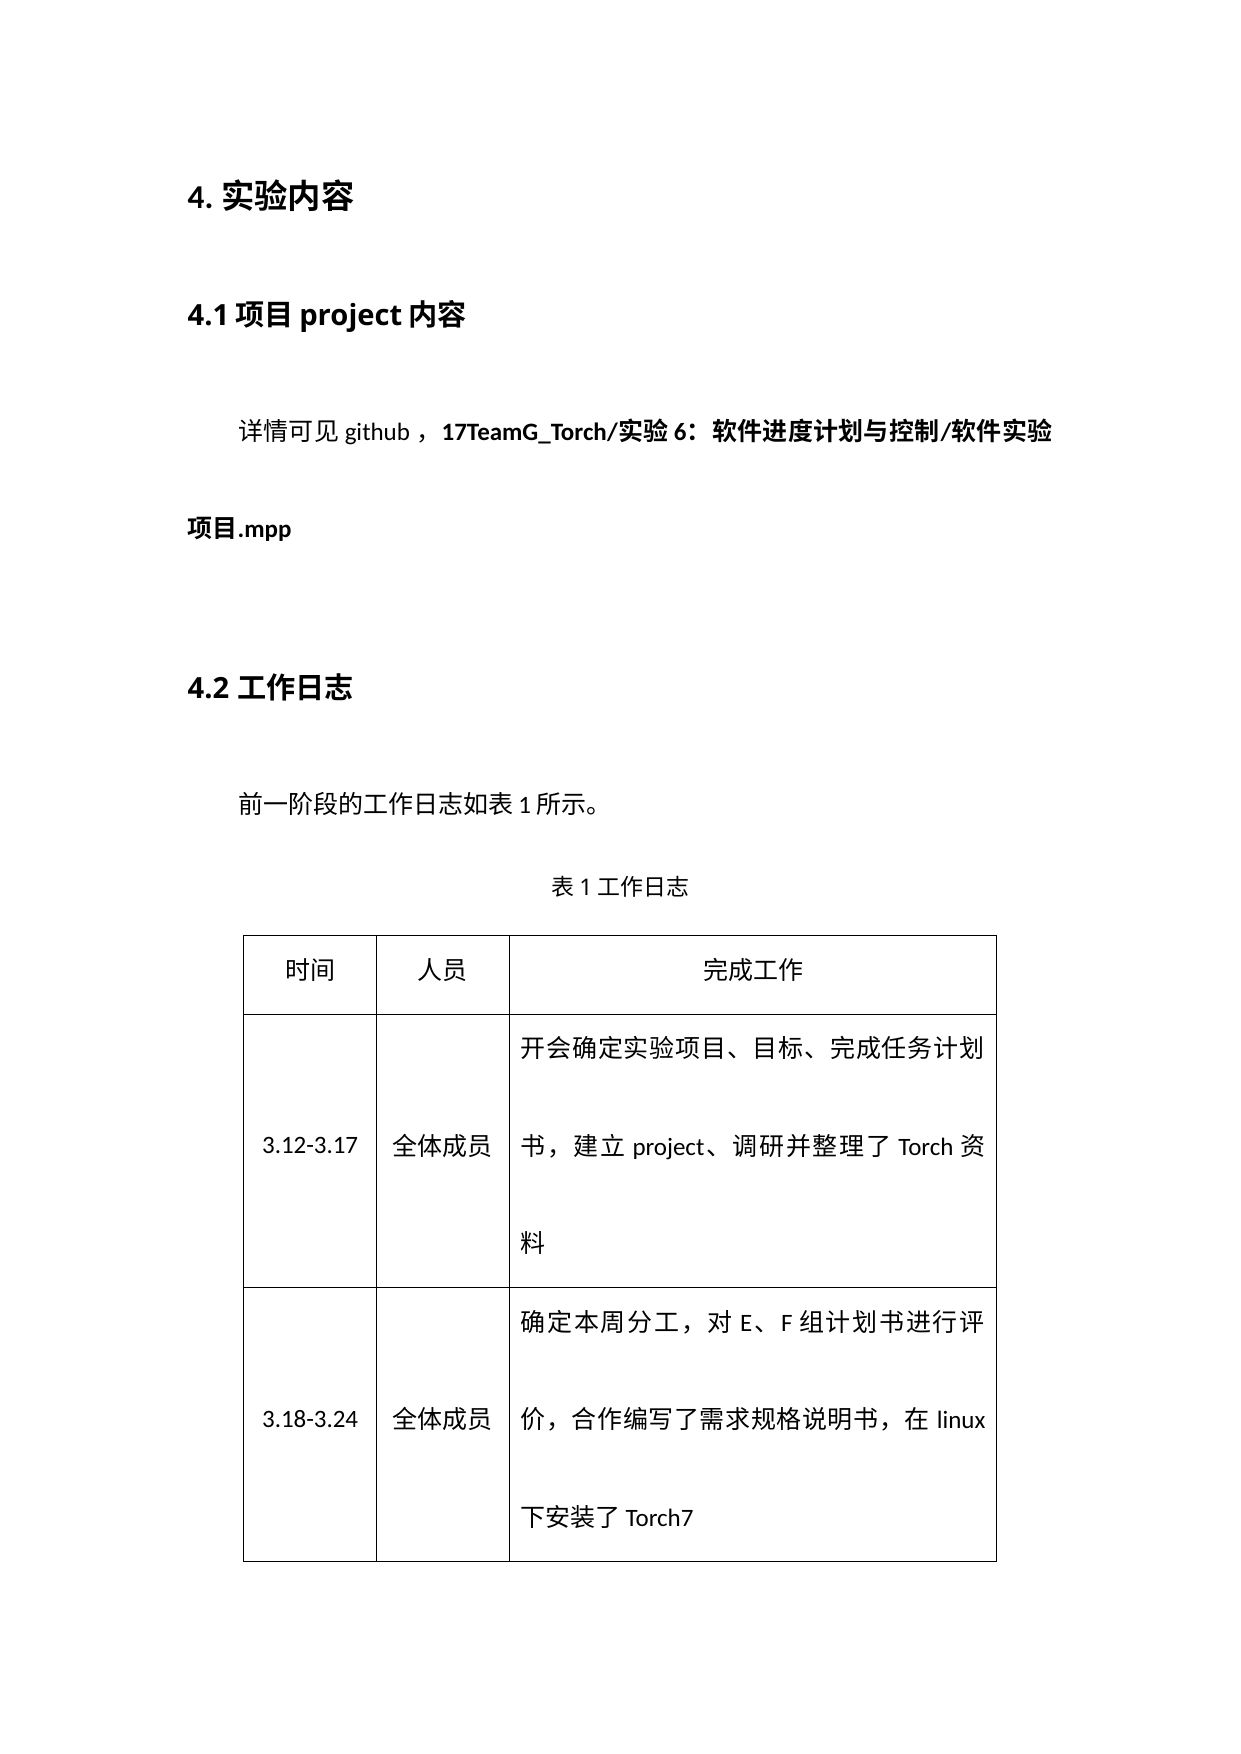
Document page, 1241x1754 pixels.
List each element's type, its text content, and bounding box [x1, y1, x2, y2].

table_cell 3.12-3.17 [244, 1015, 376, 1287]
table_cell 全体成员 [377, 1288, 509, 1561]
subtitle 4. 实验内容 [187, 162, 1053, 227]
subtitle 4.1项目project内容 [187, 280, 1053, 345]
table_header 人员 [377, 936, 509, 1013]
subtitle 4.2 工作日志 [187, 654, 1053, 719]
table_cell 确定本周分工，对E、F组计划书进行评价，合作编写了需求规格说明书，在linux下安装了Torch7 [510, 1288, 996, 1561]
text 表 1 工作日志 [187, 853, 1053, 918]
table_header 完成工作 [510, 936, 996, 1013]
table_cell 开会确定实验项目、目标、完成任务计划书，建立project、调研并整理了Torch资料 [510, 1015, 996, 1287]
list 前一阶段的工作日志如表1所示。 [187, 770, 1053, 835]
list 详情可见github ，17TeamG_Torch/实验6：软件进度计划与控制/软件实验项目.mpp [187, 397, 1053, 559]
table_cell 全体成员 [377, 1015, 509, 1287]
table_header 时间 [244, 936, 376, 1013]
table_cell 3.18-3.24 [244, 1288, 376, 1561]
